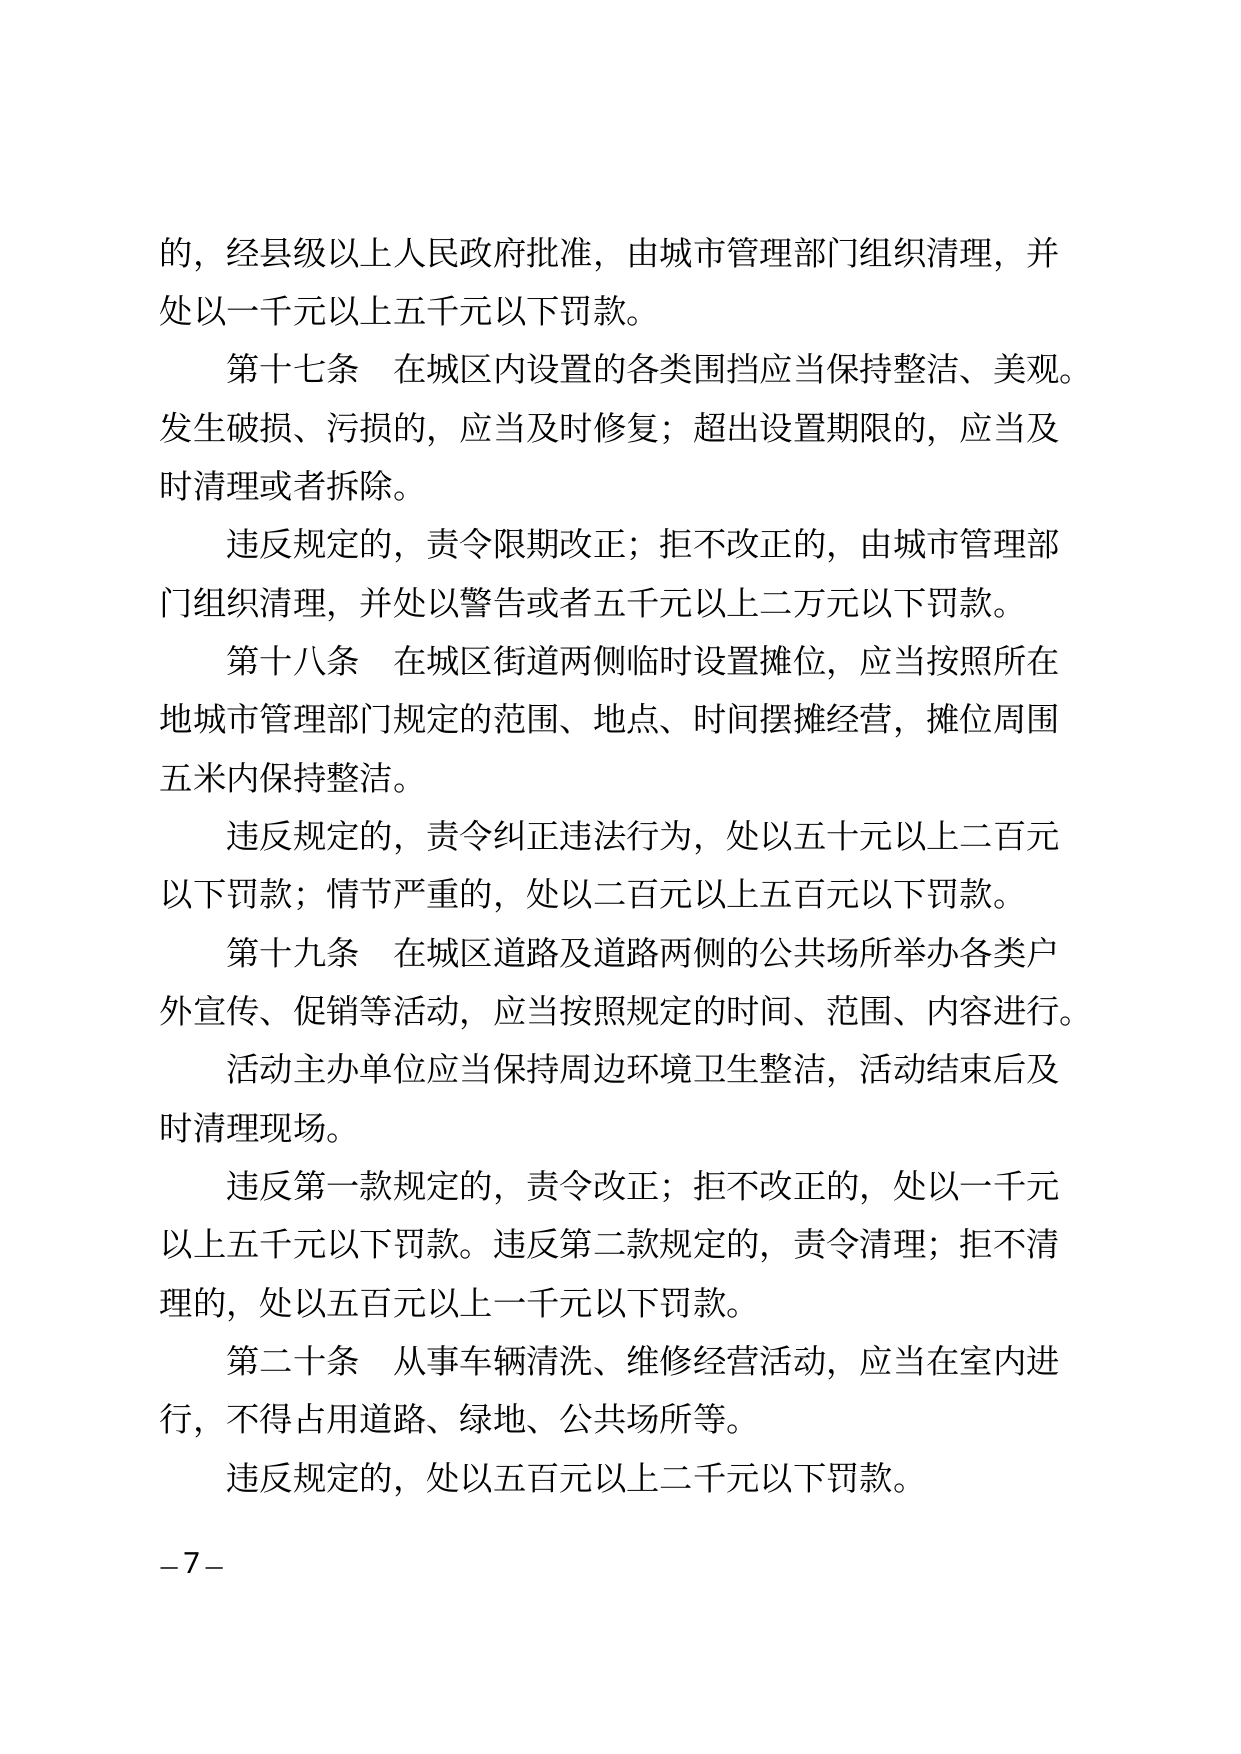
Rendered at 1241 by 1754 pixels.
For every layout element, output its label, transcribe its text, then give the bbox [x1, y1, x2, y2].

text 第十八条 在城区街道两侧临时设置摊位，应当按照所在地城市管理部门规定的范围、地点、时间摆摊经营，摊位周围五米内保持整洁。 [159, 627, 1081, 802]
text 第二十条 从事车辆清洗、维修经营活动，应当在室内进行，不得占用道路、绿地、公共场所等。 [159, 1327, 1081, 1443]
text 第十七条 在城区内设置的各类围挡应当保持整洁、美观。发生破损、污损的，应当及时修复；超出设置期限的，应当及时清理或者拆除。 [159, 335, 1081, 510]
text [159, 218, 1081, 335]
text 第十九条 在城区道路及道路两侧的公共场所举办各类户外宣传、促销等活动，应当按照规定的时间、范围、内容进行。 [159, 918, 1081, 1035]
text 违反规定的，责令限期改正；拒不改正的，由城市管理部门组织清理，并处以警告或者五千元以上二万元以下罚款。 [159, 510, 1081, 627]
text 活动主办单位应当保持周边环境卫生整洁，活动结束后及时清理现场。 [159, 1035, 1081, 1152]
text 违反规定的，处以五百元以上二千元以下罚款。 [159, 1443, 1081, 1502]
text 违反规定的，责令纠正违法行为，处以五十元以上二百元以下罚款；情节严重的，处以二百元以上五百元以下罚款。 [159, 802, 1081, 918]
text 违反第一款规定的，责令改正；拒不改正的，处以一千元以上五千元以下罚款。违反第二款规定的，责令清理；拒不清理的，处以五百元以上一千元以下罚款。 [159, 1152, 1081, 1327]
